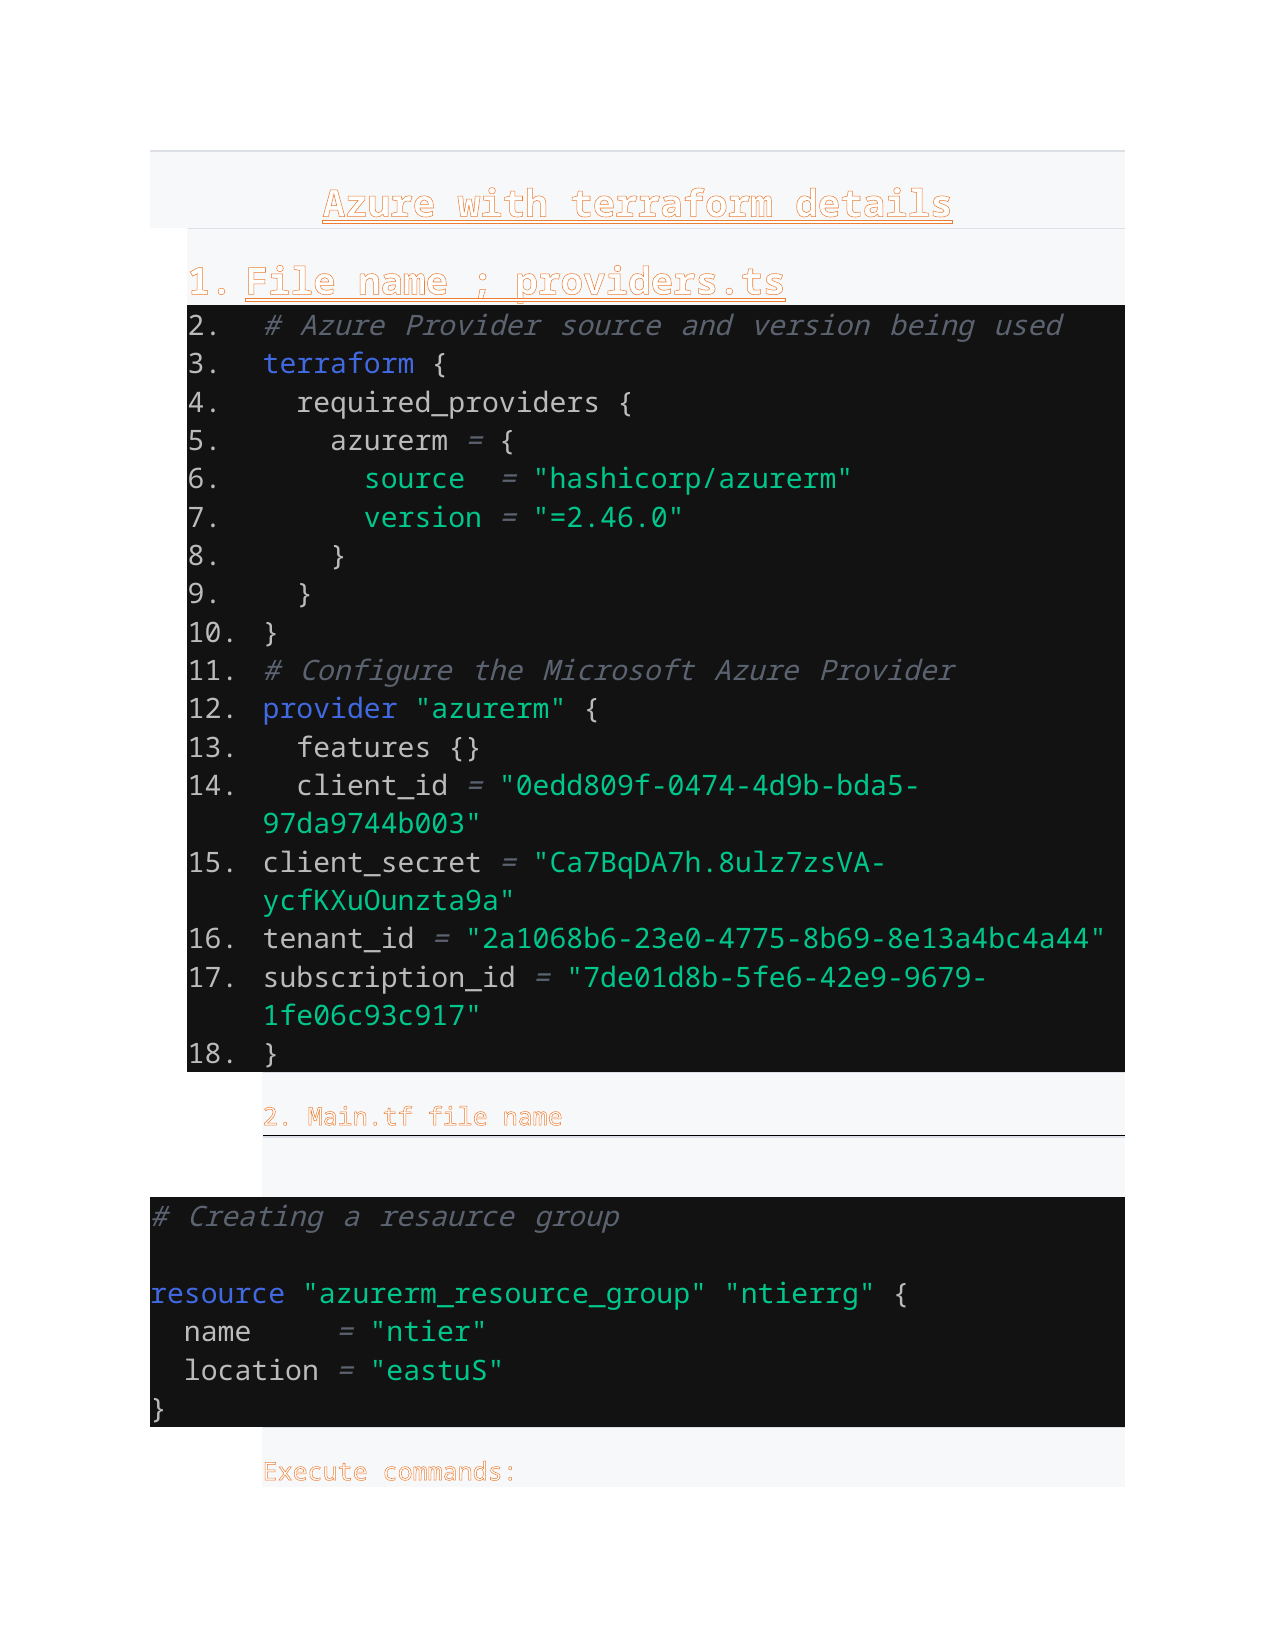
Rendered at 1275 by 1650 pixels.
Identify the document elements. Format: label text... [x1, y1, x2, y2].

list # Azure Provider source and version being used [187, 305, 1125, 343]
list } [187, 612, 1125, 650]
list client_secret = "Ca7BqDA7h.8ulz7zsVA-ycfKXuOunzta9a" [187, 842, 1125, 918]
list subscription_id = "7de01d8b-5fe6-42e9-9679-1fe06c93c917" [187, 957, 1125, 1033]
list } [187, 573, 1125, 612]
list azurerm = { [187, 420, 1125, 458]
list required_providers { [187, 382, 1125, 420]
text } [150, 1388, 1125, 1427]
list } [187, 1033, 1125, 1072]
text Azure with terraform details [150, 152, 1125, 228]
list source = "hashicorp/azurerm" [187, 458, 1125, 497]
text resource "azurerm_resource_group" "ntierrg" { [150, 1273, 1125, 1312]
list } [187, 535, 1125, 573]
text location = "eastuS" [150, 1350, 1125, 1388]
text name = "ntier" [150, 1312, 1125, 1350]
list terraform { [187, 343, 1125, 382]
text # Creating a resaurce group [150, 1197, 1125, 1235]
list 2. Main.tf file name [262, 1073, 1125, 1136]
list version = "=2.46.0" [187, 497, 1125, 535]
list client_id = "0edd809f-0474-4d9b-bda5-97da9744b003" [187, 765, 1125, 842]
list features {} [187, 727, 1125, 765]
list File name ; providers.ts [187, 229, 1125, 305]
list tenant_id = "2a1068b6-23e0-4775-8b69-8e13a4bc4a44" [187, 918, 1125, 957]
list provider "azurerm" { [187, 688, 1125, 727]
list # Configure the Microsoft Azure Provider [187, 650, 1125, 688]
list Execute commands: [262, 1428, 1125, 1487]
